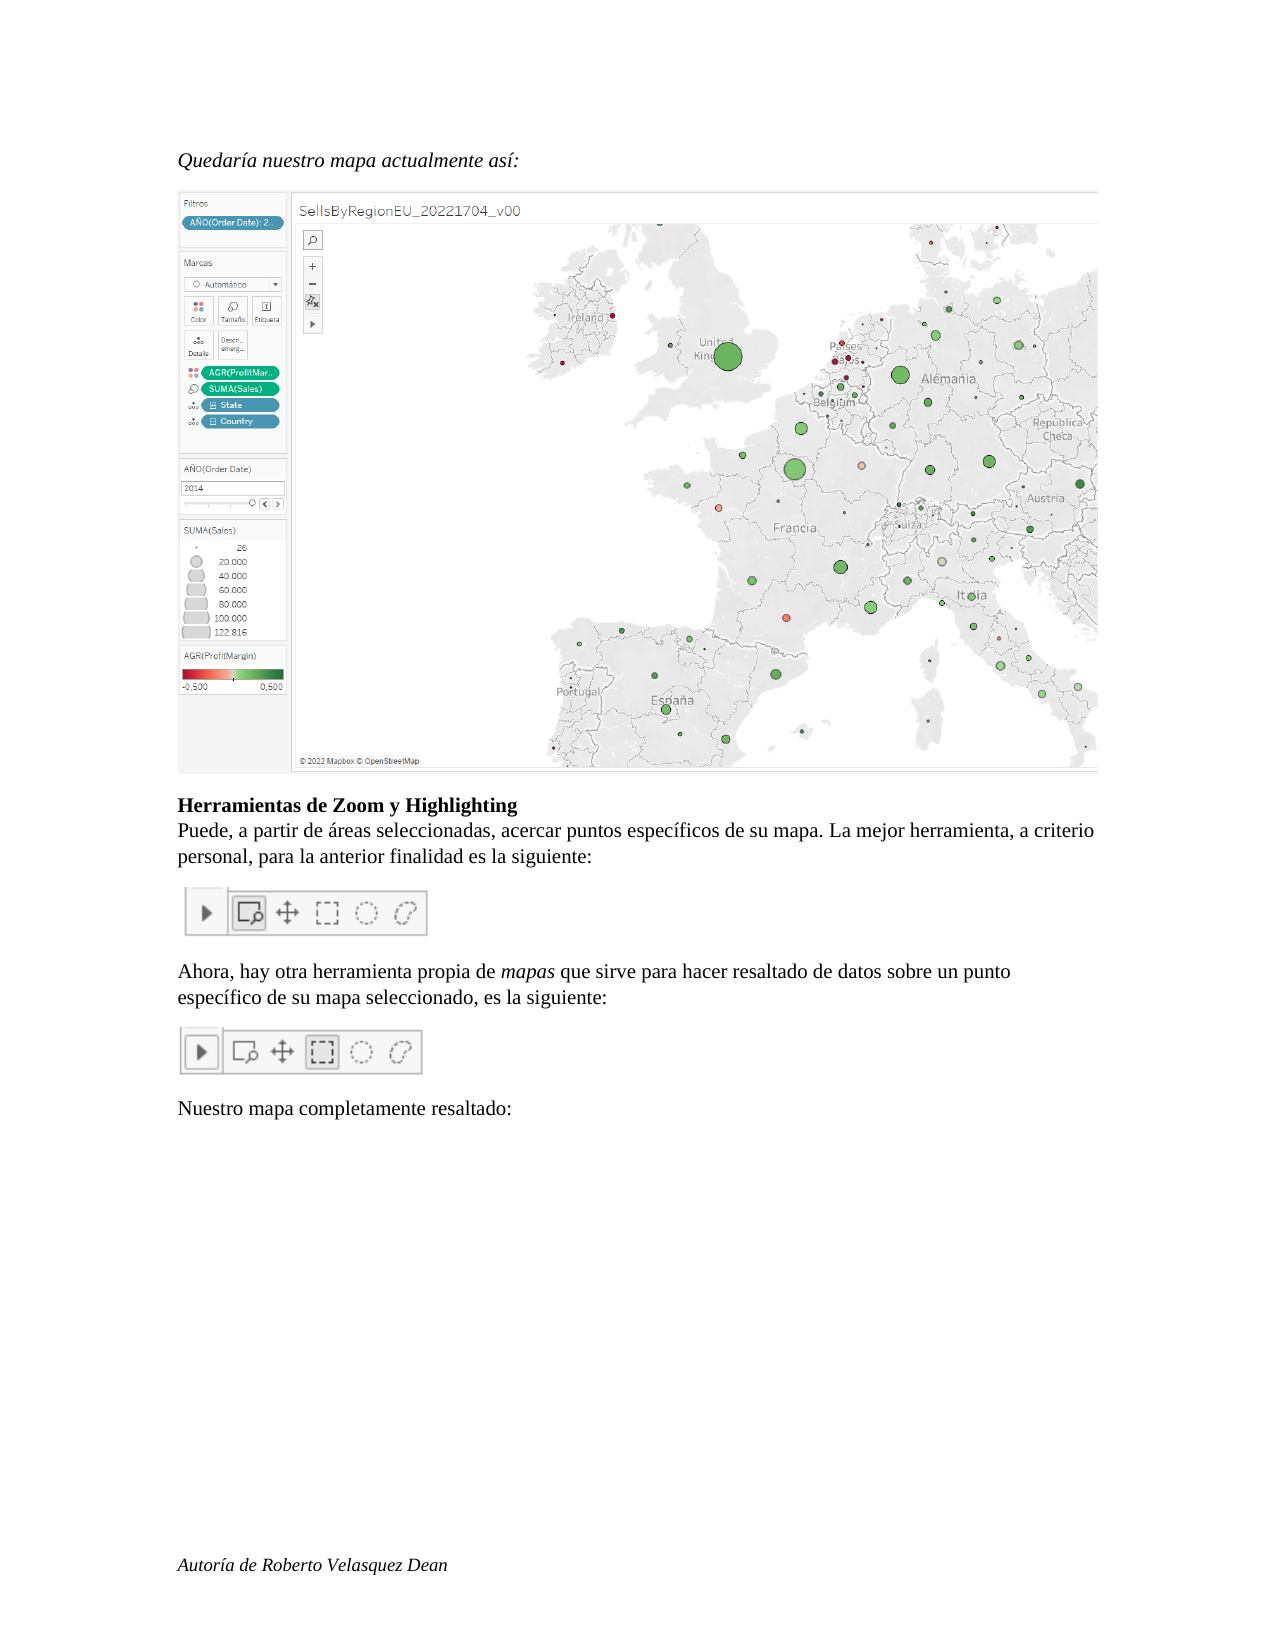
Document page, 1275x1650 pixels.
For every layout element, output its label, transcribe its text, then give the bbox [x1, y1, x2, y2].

text Ahora, hay otra herramienta propia de mapas que sirve para hacer resaltado de datos sobre un punto específico de su mapa seleccionado, es la siguiente: [177, 959, 1098, 1009]
picture [177, 190, 1098, 774]
picture [182, 887, 431, 941]
text Puede, a partir de áreas seleccionadas, acercar puntos específicos de su mapa. La mejor herramienta, a criterio personal, para la anterior finalidad es la siguiente: [177, 818, 1098, 868]
text Quedaría nuestro mapa actualmente así: [177, 148, 1098, 172]
picture [177, 1027, 426, 1078]
subtitle Herramientas de Zoom y Highlighting [177, 792, 1098, 817]
text Nuestro mapa completamente resaltado: [177, 1096, 1098, 1120]
